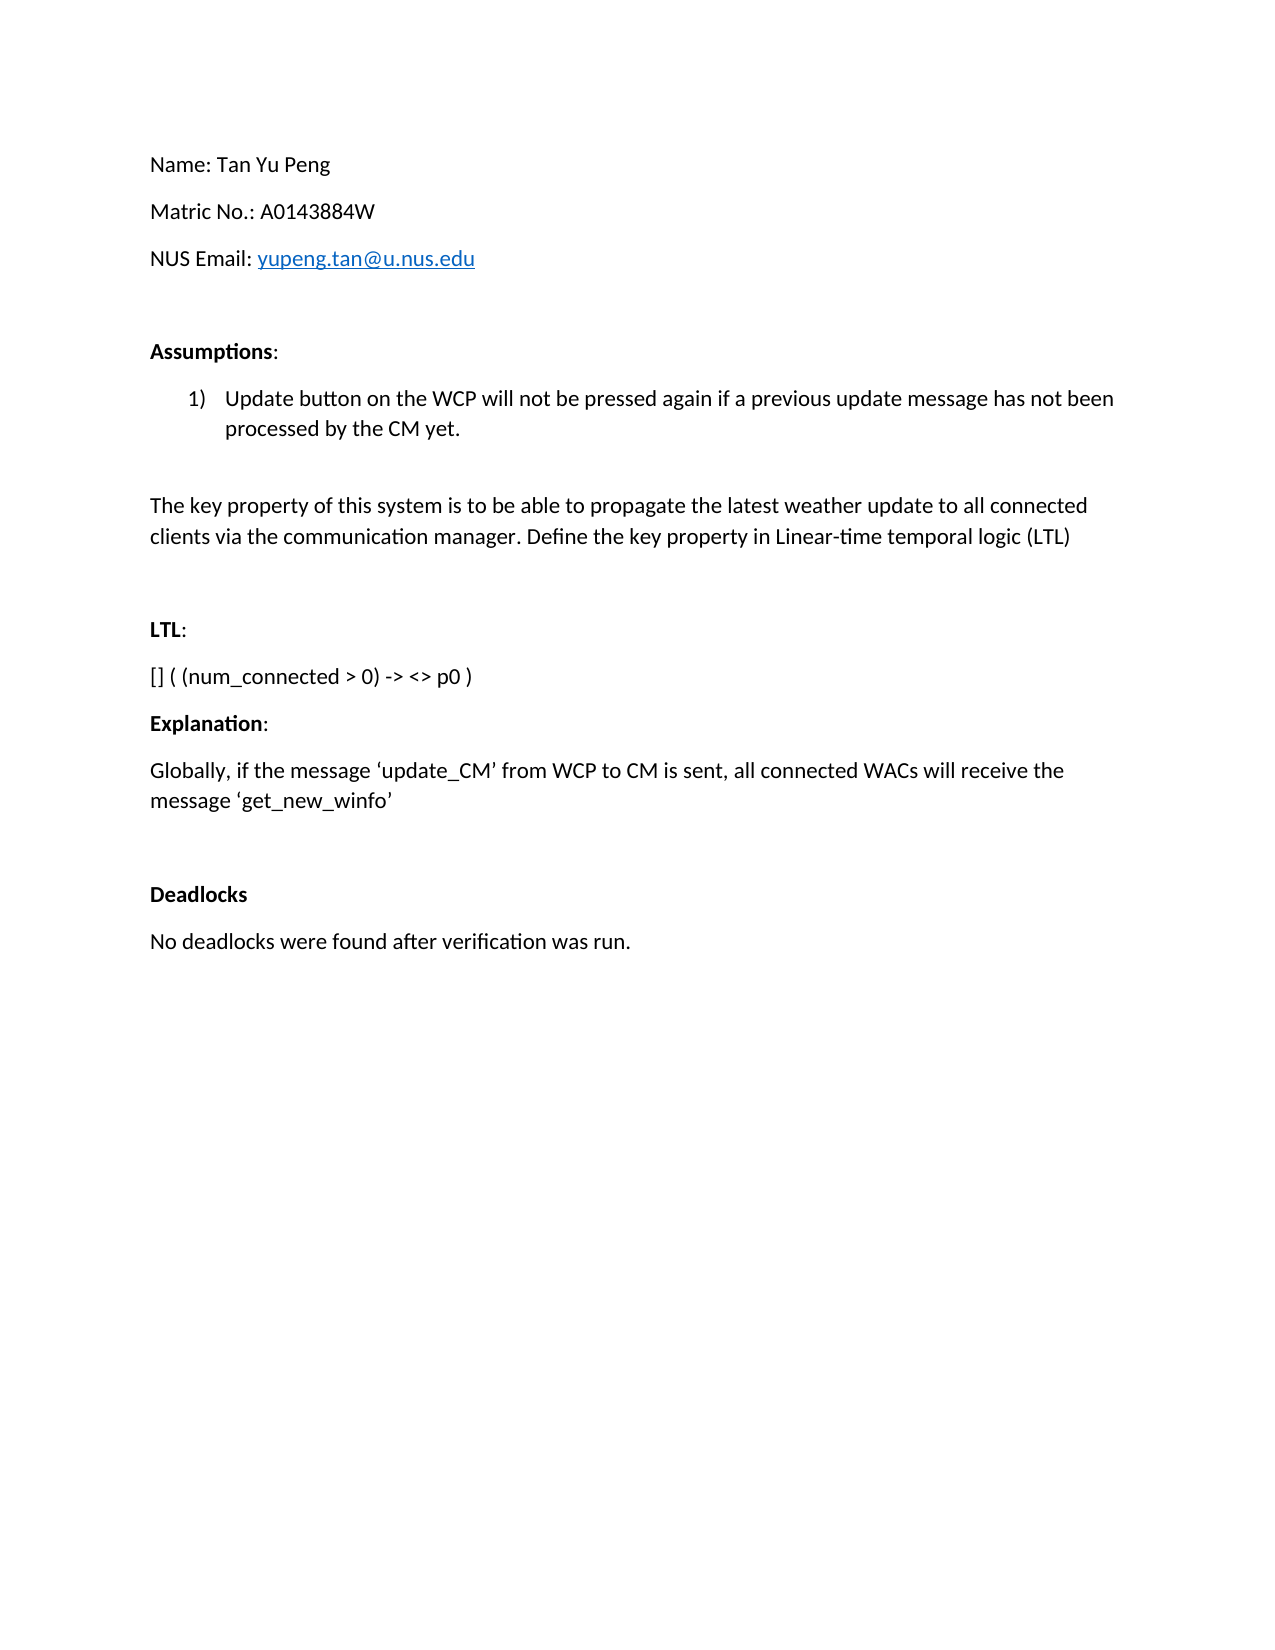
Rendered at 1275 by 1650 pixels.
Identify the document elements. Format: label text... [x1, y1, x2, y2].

text NUS Email: yupeng.tan@u.nus.edu [150, 244, 1125, 272]
text Globally, if the message ‘update_CM’ from WCP to CM is sent, all connected WACs will receive the message ‘get_new_winfo’ [150, 756, 1125, 814]
list Update button on the WCP will not be pressed again if a previous update message has not been processed by the CM yet. [187, 384, 1125, 443]
text Explanation: [150, 709, 1125, 737]
text Name: Tan Yu Peng [150, 150, 1125, 178]
text Assumptions: [150, 337, 1125, 366]
text No deadlocks were found after verification was run. [150, 927, 1125, 955]
text Deadlocks [150, 880, 1125, 908]
text [] ( (num_connected > 0) -> <> p0 ) [150, 662, 1125, 691]
text The key property of this system is to be able to propagate the latest weather update to all connected clients via the communication manager. Define the key property in Linear-time temporal logic (LTL) [150, 492, 1125, 550]
text LTL: [150, 616, 1125, 644]
text Matric No.: A0143884W [150, 197, 1125, 225]
